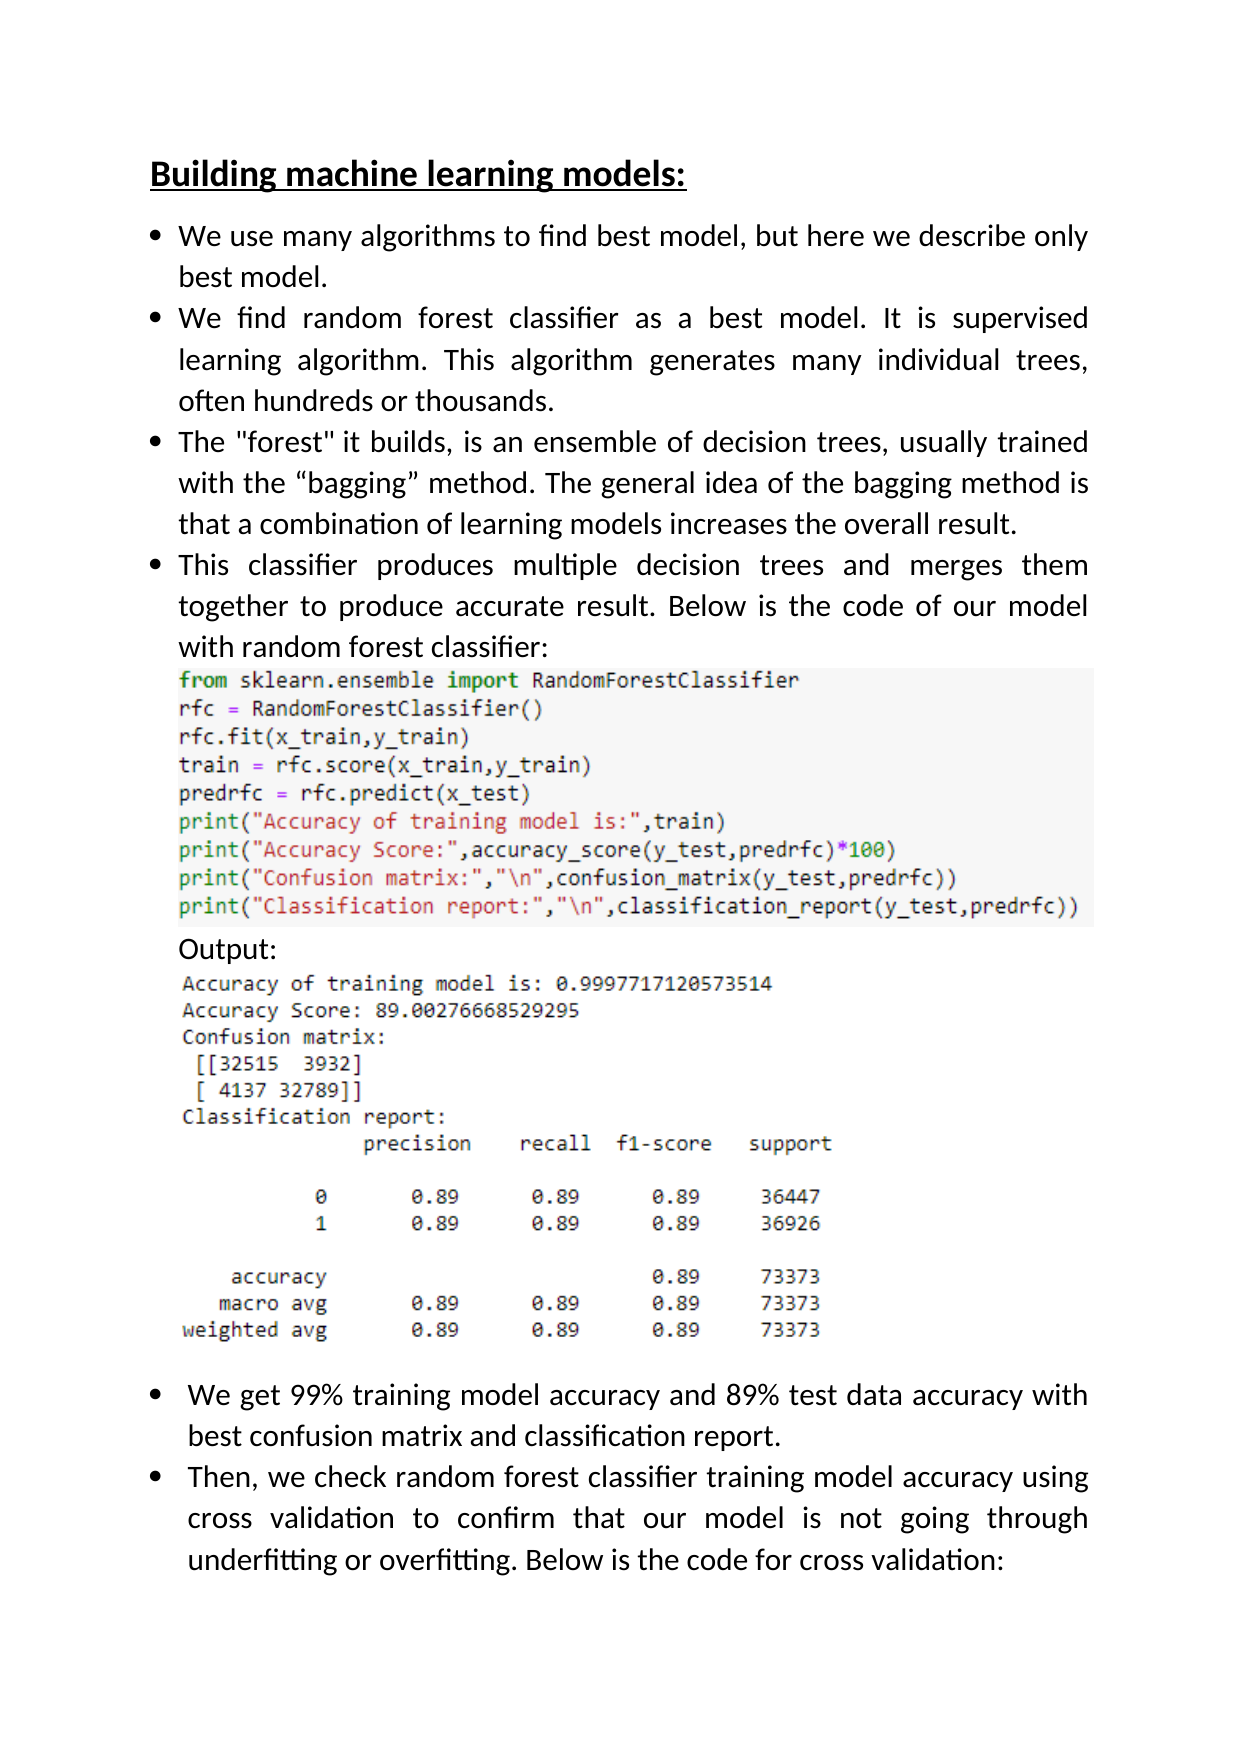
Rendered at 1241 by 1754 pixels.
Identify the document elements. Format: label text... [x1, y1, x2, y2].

list The "forest" it builds, is an ensemble of decision trees, usually trained with the “bagging” method. The general idea of the bagging method is that a combination of learning models increases the overall result. [150, 422, 1090, 542]
picture [178, 970, 985, 1373]
list We find random forest classifier as a best model. It is supervised learning algorithm. This algorithm generates many individual trees, often hundreds or thousands. [150, 298, 1090, 419]
list We get 99% training model accuracy and 89% test data accuracy with best confusion matrix and classification report. [150, 1375, 1090, 1454]
list This classifier produces multiple decision trees and merges them together to produce accurate result. Below is the code of our model with random forest classifier: [150, 545, 1090, 666]
text Building machine learning models: [150, 150, 1090, 196]
list Then, we check random forest classifier training model accuracy using cross validation to confirm that our model is not going through underfitting or overfitting. Below is the code for cross validation: [150, 1457, 1090, 1578]
picture [178, 668, 1094, 927]
list We use many algorithms to find best model, but here we describe only best model. [150, 216, 1090, 295]
list Output: [178, 929, 1090, 967]
